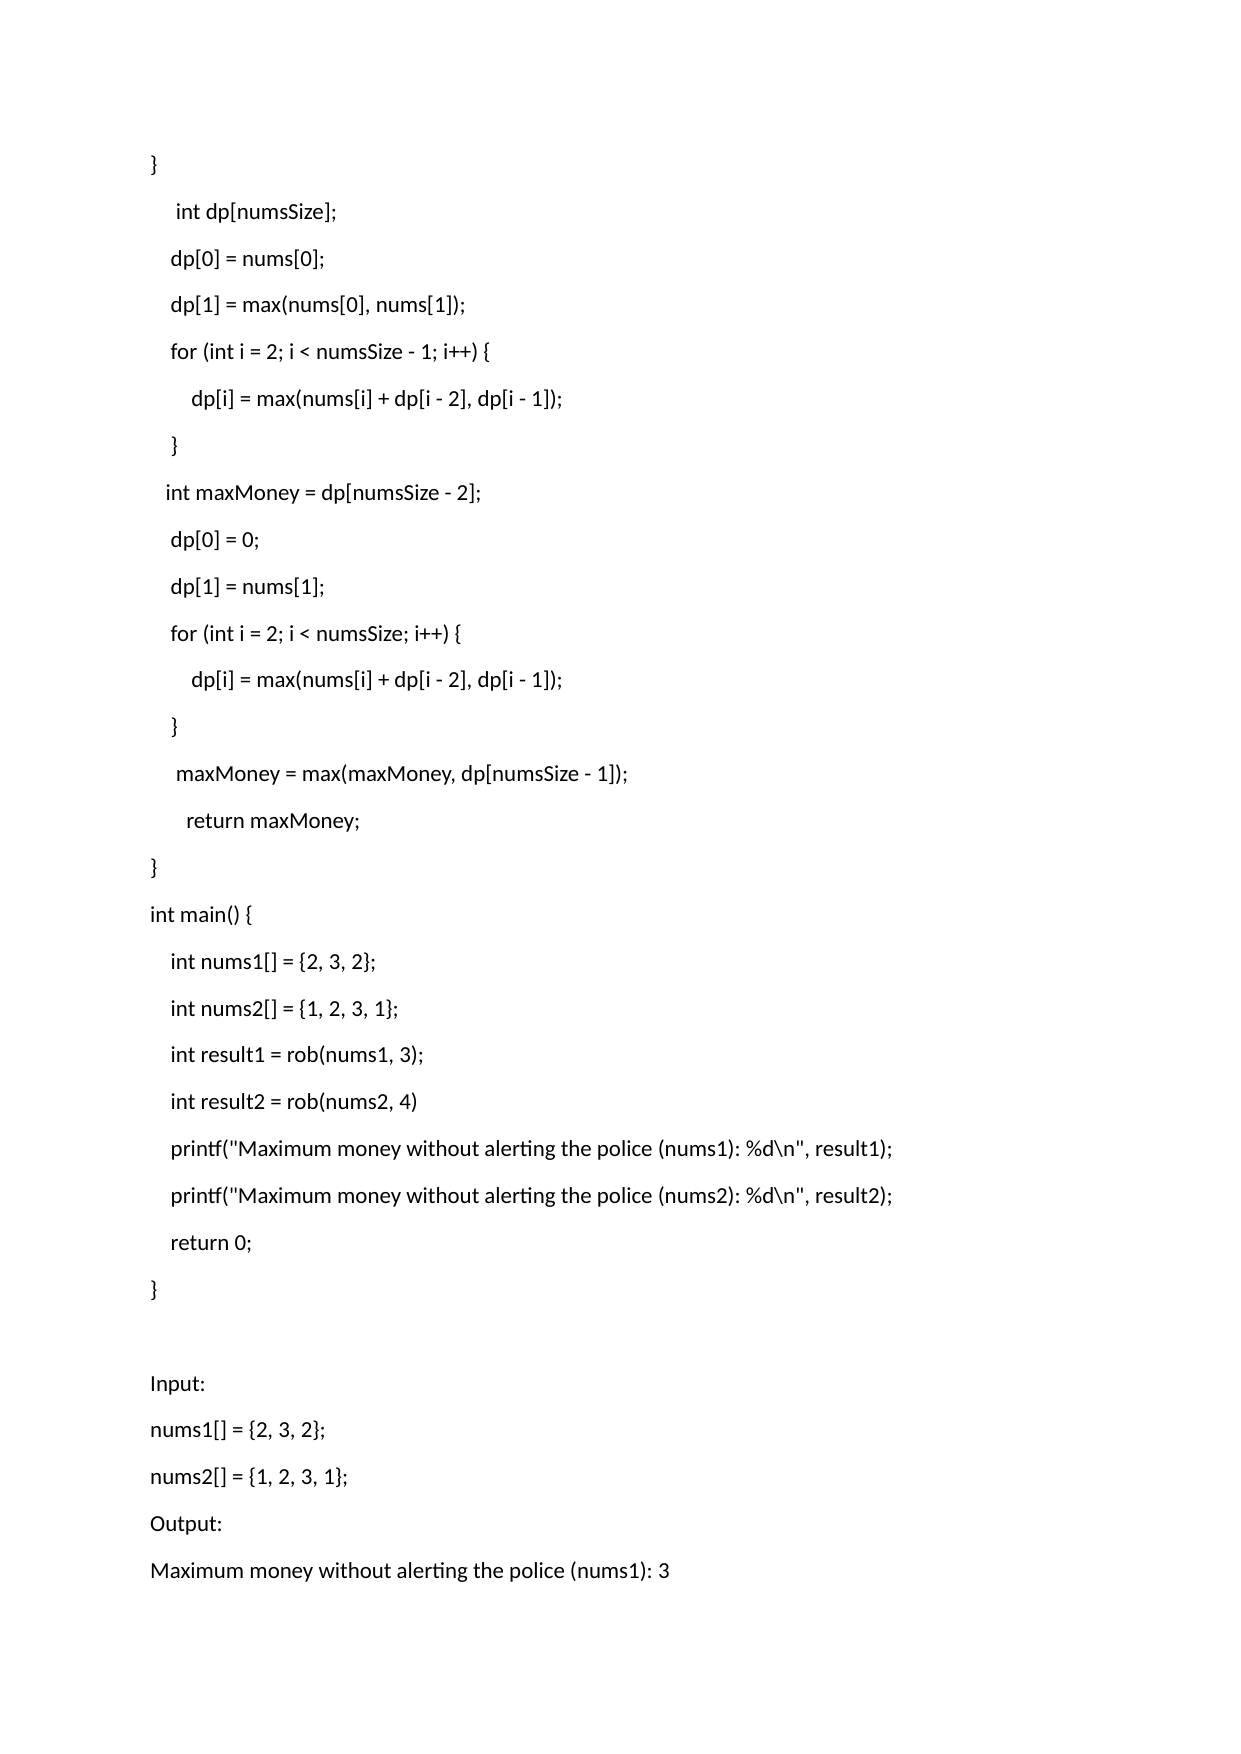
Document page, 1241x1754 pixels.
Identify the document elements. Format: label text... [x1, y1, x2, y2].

text maxMoney = max(maxMoney, dp[numsSize - 1]); [150, 759, 1090, 787]
text dp[i] = max(nums[i] + dp[i - 2], dp[i - 1]); [150, 666, 1090, 694]
text } [150, 150, 1090, 178]
text printf("Maximum money without alerting the police (nums1): %d\n", result1); [150, 1134, 1090, 1162]
text int nums1[] = {2, 3, 2}; [150, 947, 1090, 975]
text int dp[numsSize]; [150, 197, 1090, 225]
text dp[0] = 0; [150, 525, 1090, 553]
text dp[1] = nums[1]; [150, 572, 1090, 600]
text printf("Maximum money without alerting the police (nums2): %d\n", result2); [150, 1181, 1090, 1209]
text return maxMoney; [150, 806, 1090, 834]
text Output: [150, 1509, 1090, 1537]
text int maxMoney = dp[numsSize - 2]; [150, 478, 1090, 506]
text Maximum money without alerting the police (nums1): 3 [150, 1556, 1090, 1584]
text for (int i = 2; i < numsSize - 1; i++) { [150, 337, 1090, 366]
text for (int i = 2; i < numsSize; i++) { [150, 619, 1090, 647]
text int main() { [150, 900, 1090, 928]
text } [150, 712, 1090, 741]
text } [150, 1275, 1090, 1303]
text dp[1] = max(nums[0], nums[1]); [150, 291, 1090, 319]
text return 0; [150, 1228, 1090, 1256]
text } [150, 431, 1090, 459]
text nums1[] = {2, 3, 2}; [150, 1416, 1090, 1444]
text int result2 = rob(nums2, 4) [150, 1087, 1090, 1116]
text nums2[] = {1, 2, 3, 1}; [150, 1462, 1090, 1491]
text int result1 = rob(nums1, 3); [150, 1041, 1090, 1069]
text dp[i] = max(nums[i] + dp[i - 2], dp[i - 1]); [150, 384, 1090, 412]
text int nums2[] = {1, 2, 3, 1}; [150, 994, 1090, 1022]
text dp[0] = nums[0]; [150, 244, 1090, 272]
text } [150, 853, 1090, 881]
text Input: [150, 1369, 1090, 1397]
